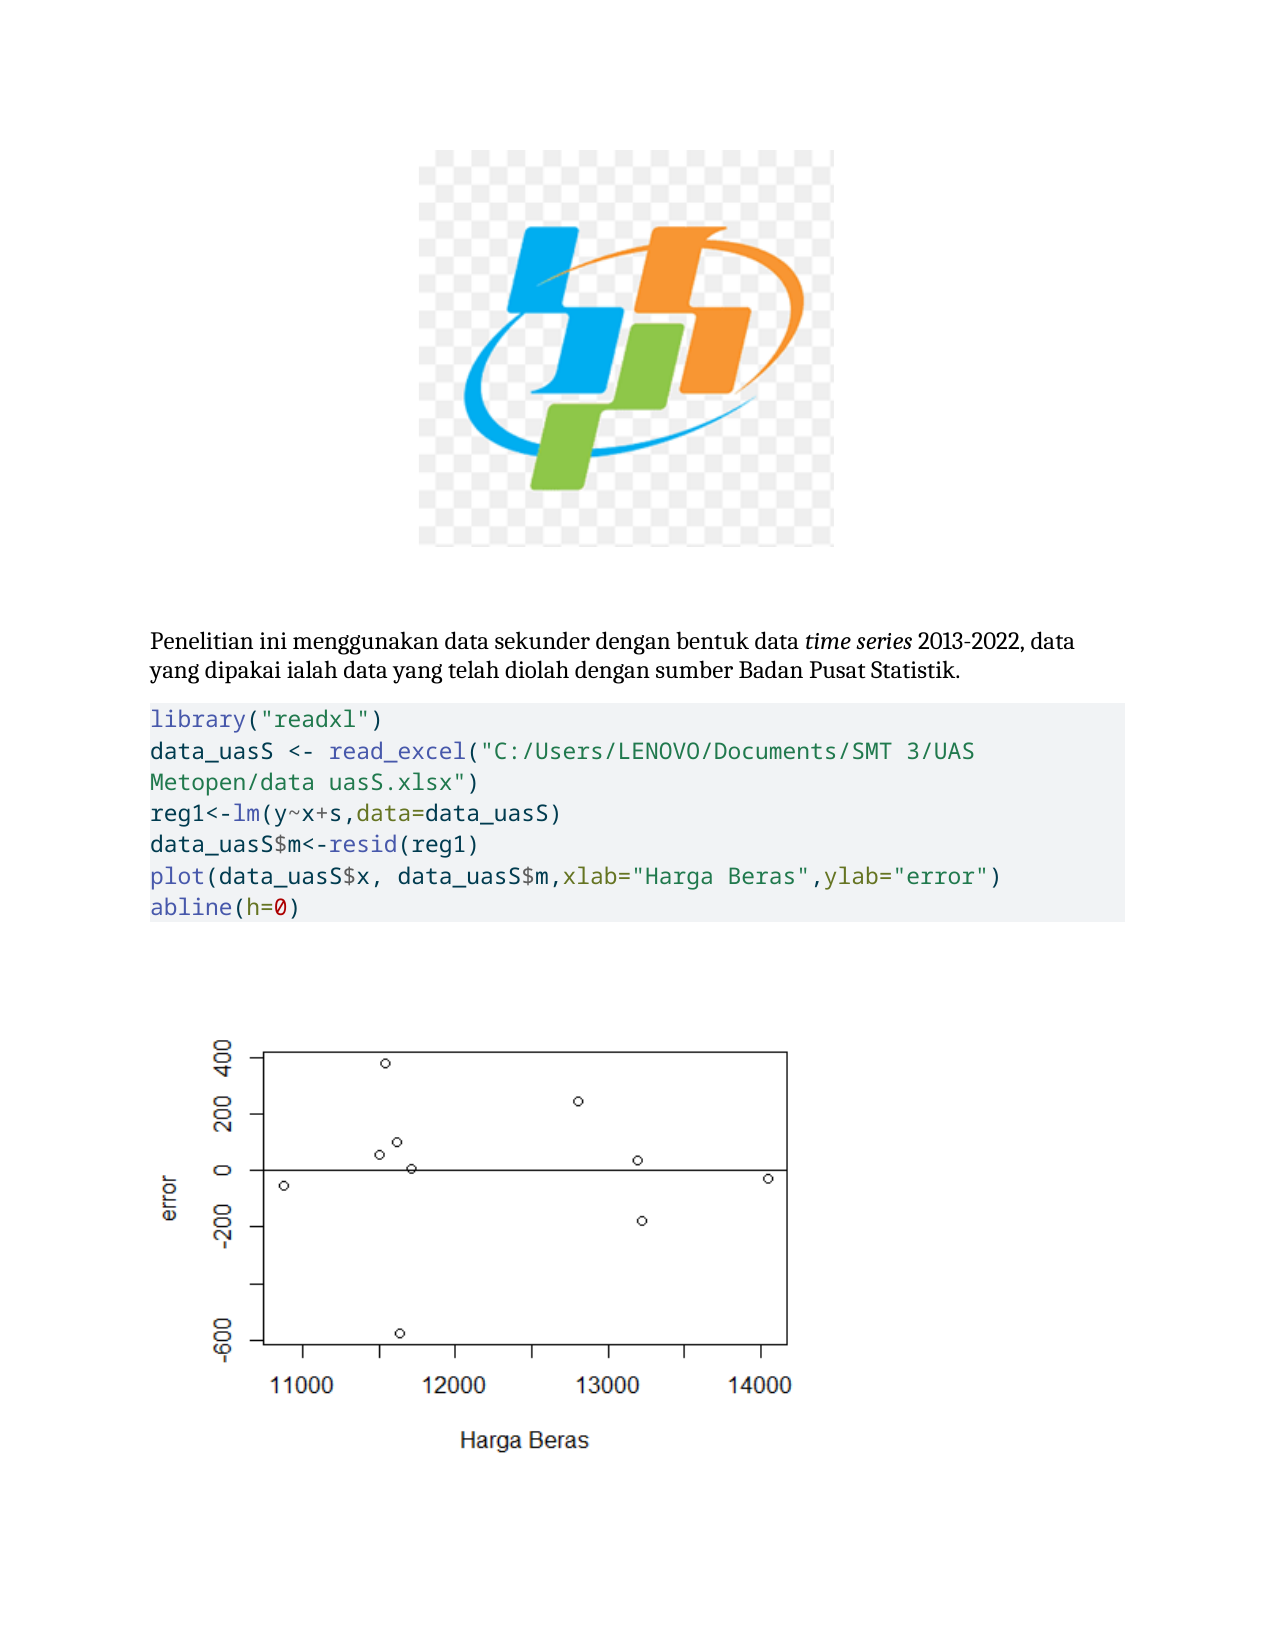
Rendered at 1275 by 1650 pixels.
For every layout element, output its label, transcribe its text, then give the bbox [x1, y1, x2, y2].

text library("readxl") data_uasS <- read_excel("C:/Users/LENOVO/Documents/SMT 3/UAS Metopen/data uasS.xlsx") reg1<-lm(y~x+s,data=data_uasS) data_uasS$m<-resid(reg1) plot(data_uasS$x, data_uasS$m,xlab="Harga Beras",ylab="error") abline(h=0) [150, 703, 1125, 922]
text Penelitian ini menggunakan data sekunder dengan bentuk data time series 2013-2022, data yang dipakai ialah data yang telah diolah dengan sumber Badan Pusat Statistik. [150, 627, 1125, 685]
picture [418, 150, 834, 547]
table_header [139, 150, 1114, 608]
picture [150, 943, 846, 1482]
